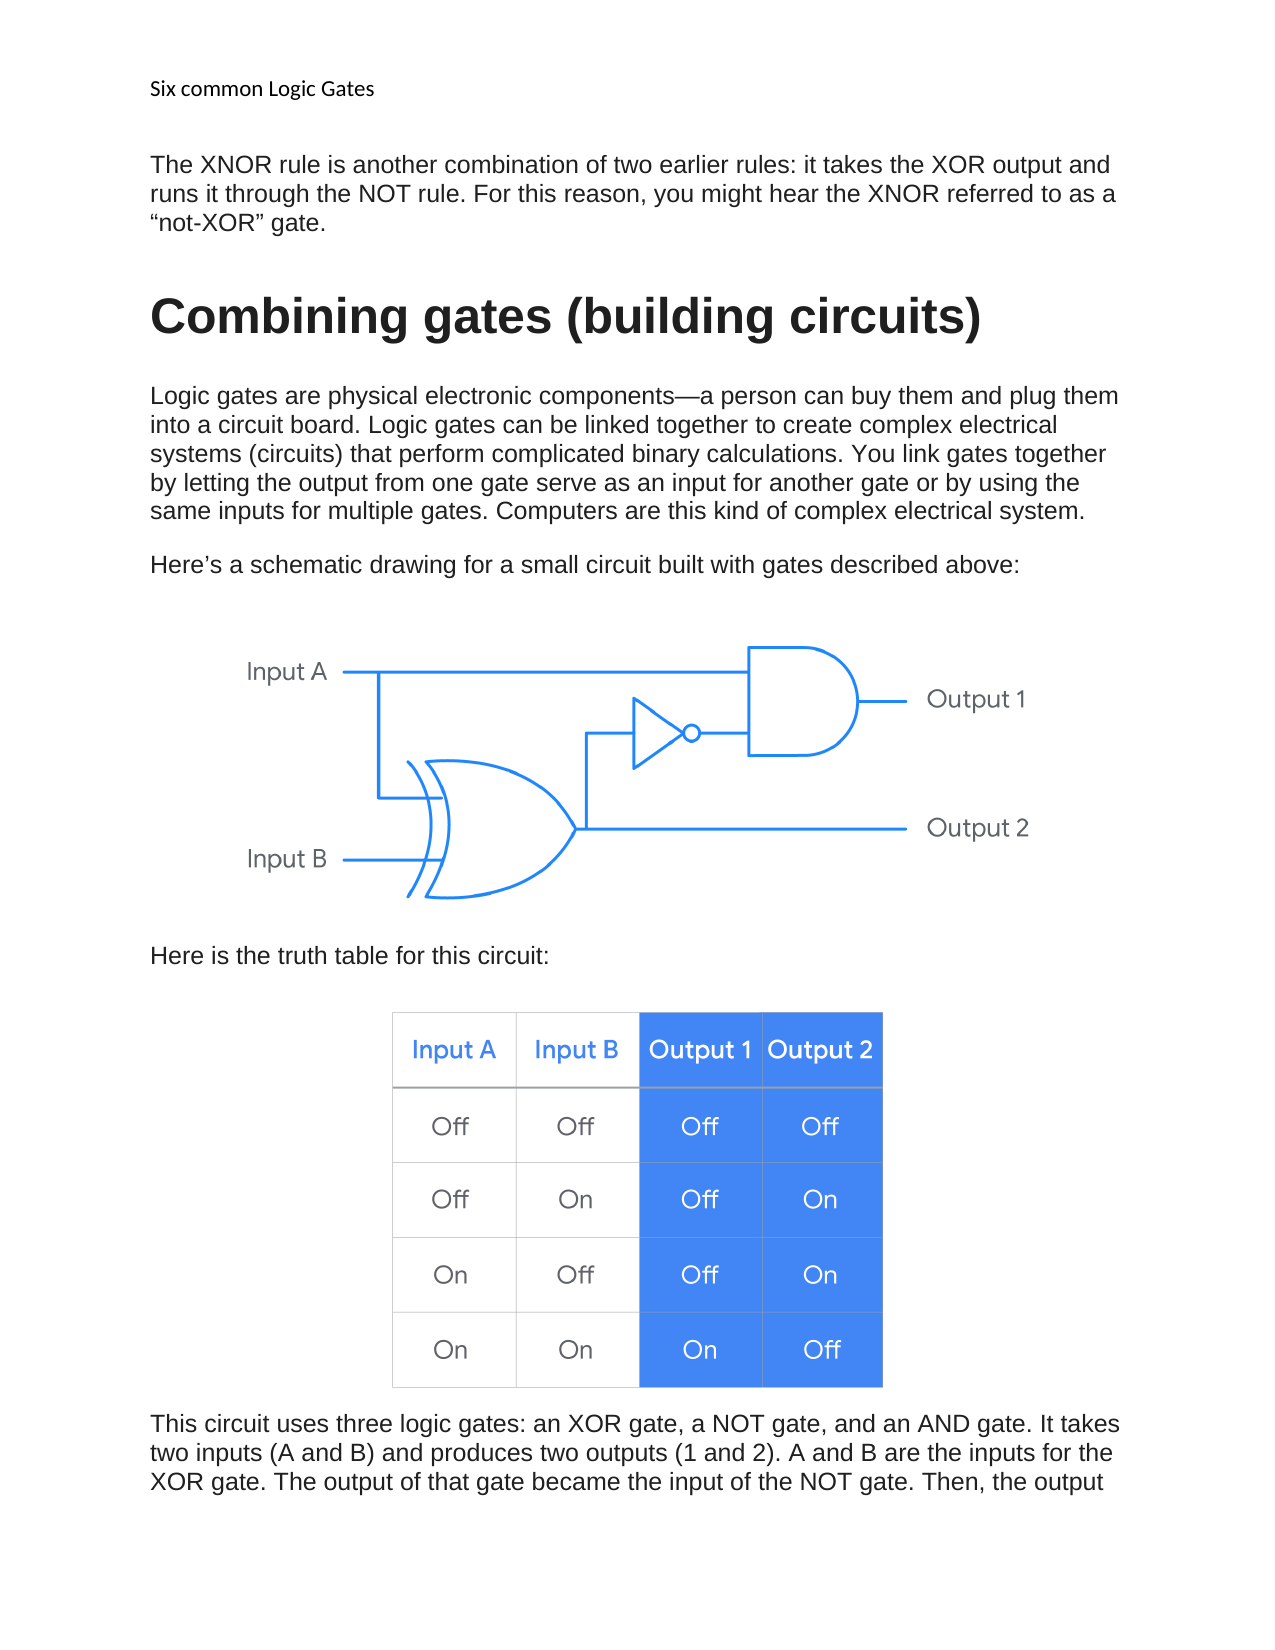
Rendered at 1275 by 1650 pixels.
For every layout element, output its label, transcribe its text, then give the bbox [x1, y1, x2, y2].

text Combining gates (building circuits) [150, 286, 1125, 344]
text Here’s a schematic drawing for a small circuit built with gates described above: [150, 550, 1125, 579]
picture [150, 995, 1125, 1410]
picture [150, 603, 1125, 942]
text Logic gates are physical electronic components—a person can buy them and plug them into a circuit board. Logic gates can be linked together to create complex electrical systems (circuits) that perform complicated binary calculations. You link gates together by letting the output from one gate serve as an input for another gate or by using the same inputs for multiple gates. Computers are this kind of complex electrical system. [150, 381, 1125, 525]
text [150, 1410, 1125, 1496]
text The XNOR rule is another combination of two earlier rules: it takes the XOR output and runs it through the NOT rule. For this reason, you might hear the XNOR referred to as a “not-XOR” gate. [150, 150, 1125, 236]
text Here is the truth table for this circuit: [150, 942, 1125, 970]
